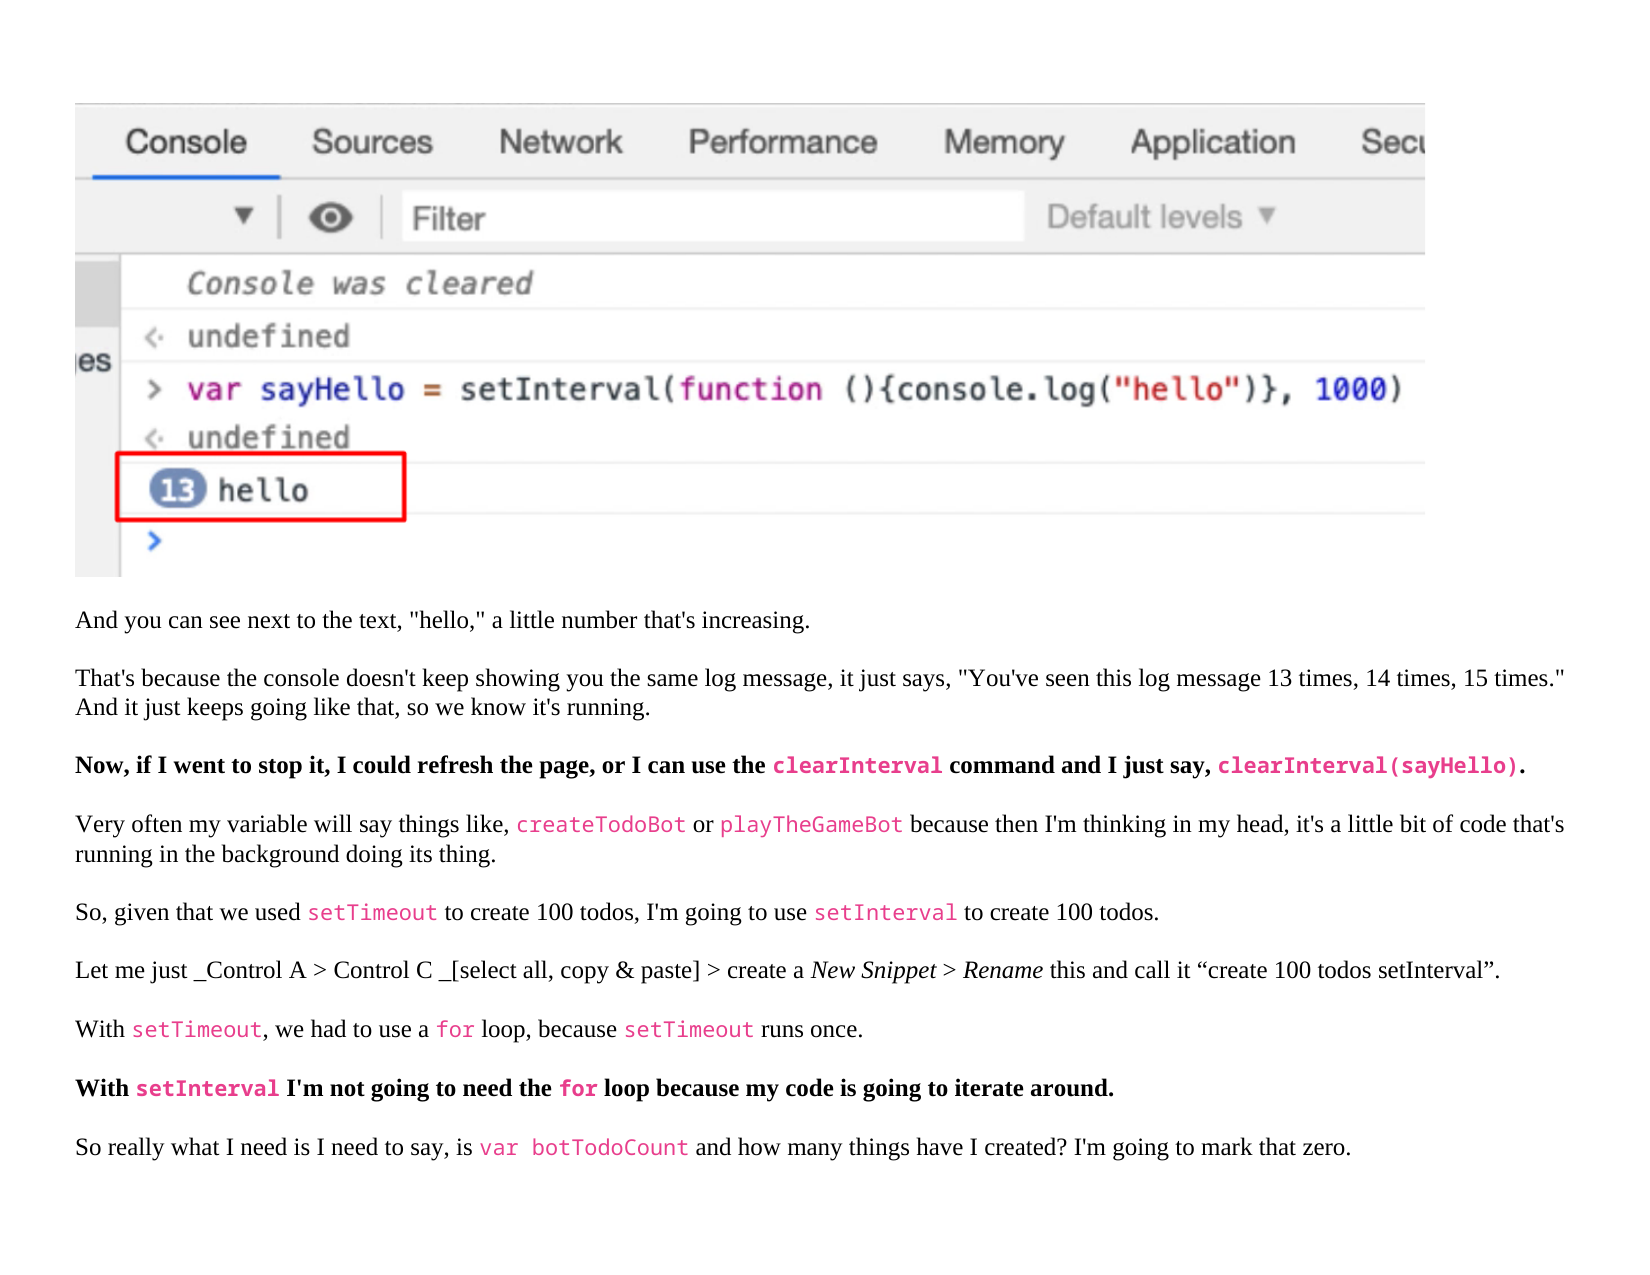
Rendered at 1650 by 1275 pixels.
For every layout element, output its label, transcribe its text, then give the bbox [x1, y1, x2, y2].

text Let me just _Control A > Control C _[select all, copy & paste] > create a New Snippet > Rename this and call it “create 100 todos setInterval”. [75, 956, 1575, 984]
text So, given that we used setTimeout to create 100 todos, I'm going to use setInterval to create 100 todos. [75, 897, 1575, 926]
text And you can see next to the text, "hello," a little number that's increasing. [75, 605, 1575, 634]
text With setTimeout, we had to use a for loop, because setTimeout runs once. [75, 1013, 1575, 1043]
text Now, if I went to stop it, I could refresh the page, or I can use the clearInterval command and I just say, clearInterval(sayHello). [75, 750, 1575, 780]
text So really what I need is I need to say, is var botTodoCount and how many things have I created? I'm going to mark that zero. [75, 1131, 1575, 1161]
text That's because the console doesn't keep showing you the same log message, it just says, "You've seen this log message 13 times, 14 times, 15 times." And it just keeps going like that, so we know it's running. [75, 663, 1575, 721]
text With setInterval I'm not going to need the for loop because my code is going to iterate around. [75, 1072, 1575, 1102]
picture [75, 103, 1425, 577]
text Very often my variable will say things like, createTodoBot or playTheGameBot because then I'm thinking in my head, it's a little bit of code that's running in the background doing its thing. [75, 809, 1575, 867]
